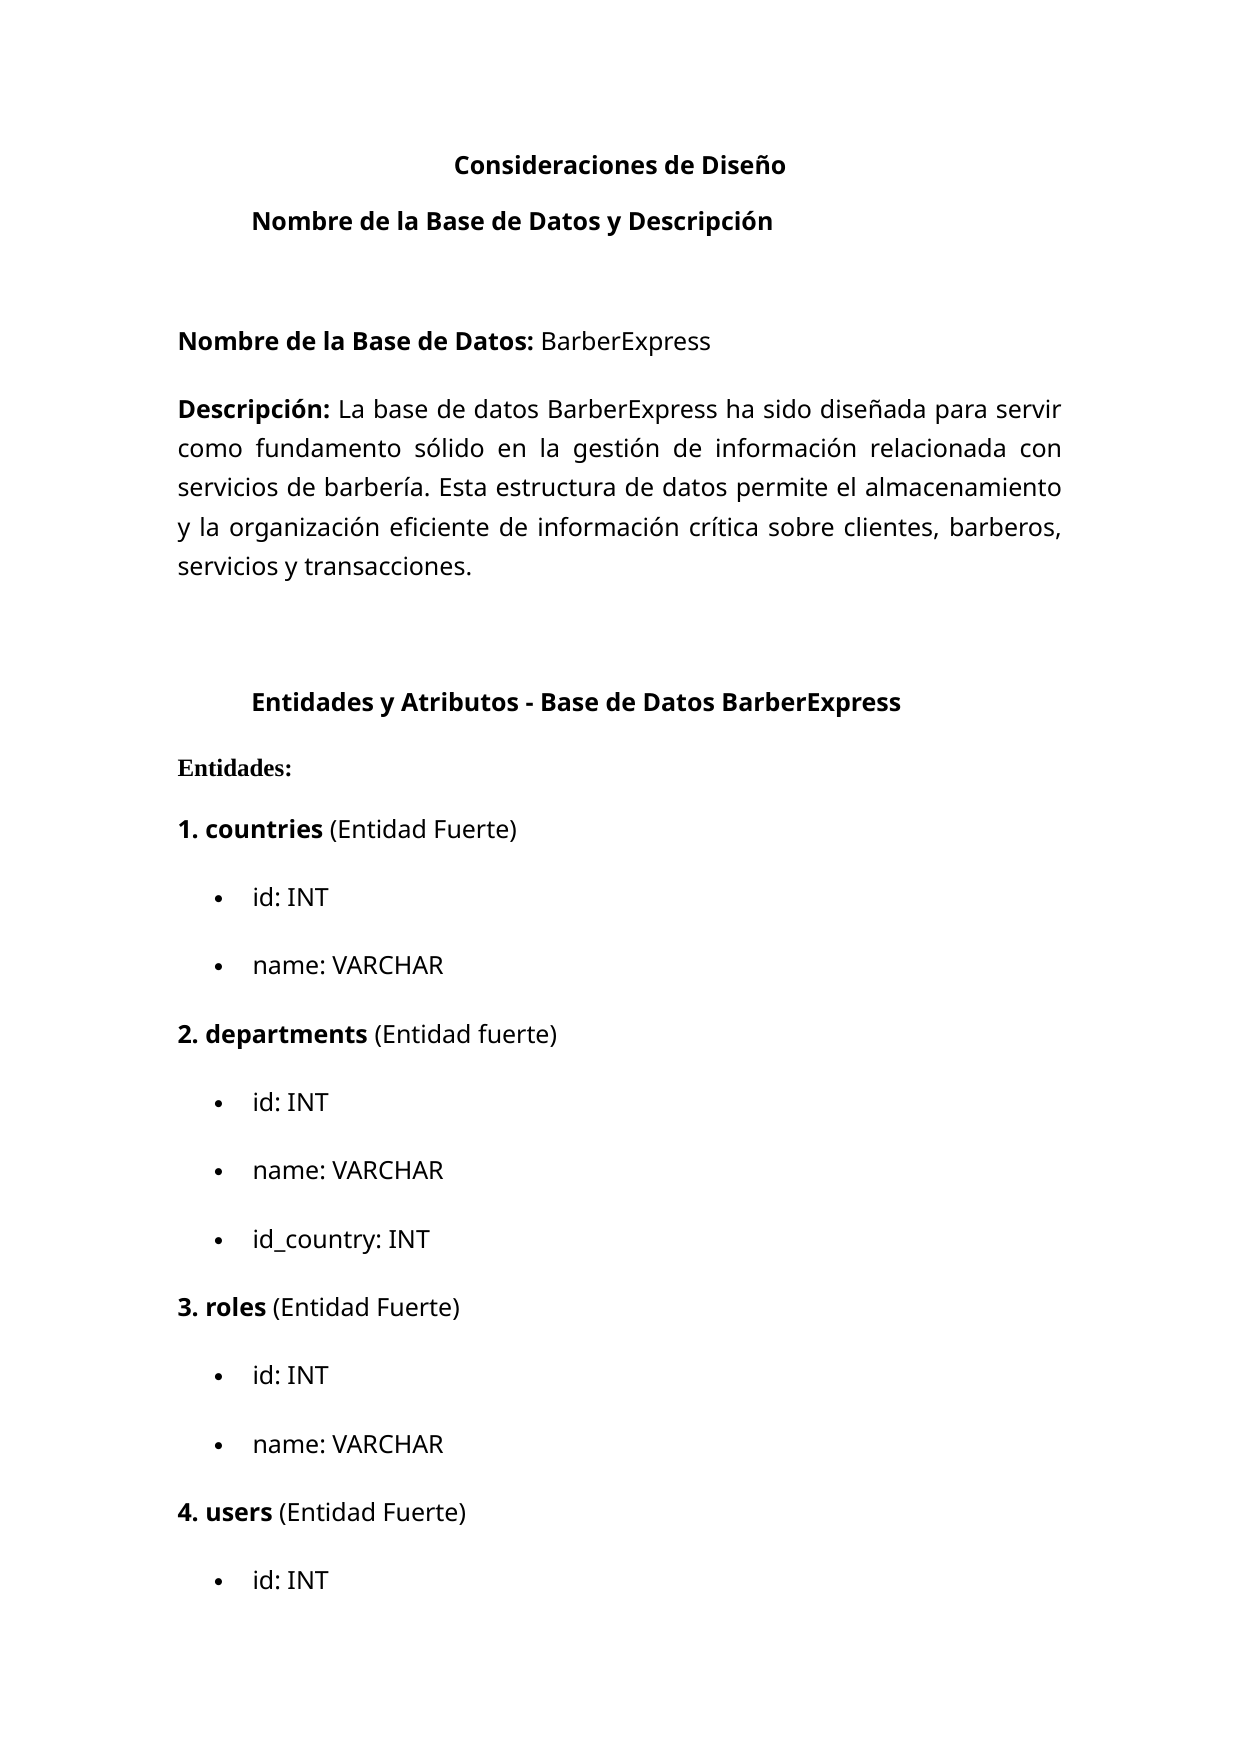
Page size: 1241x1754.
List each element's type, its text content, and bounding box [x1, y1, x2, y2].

list id: INT [215, 1085, 1063, 1119]
list id: INT [215, 1563, 1063, 1597]
text 1. countries (Entidad Fuerte) [177, 811, 1063, 845]
list id: INT [215, 880, 1063, 914]
subtitle Nombre de la Base de Datos y Descripción [251, 203, 1063, 237]
subtitle Entidades y Atributos - Base de Datos BarberExpress [251, 685, 1063, 719]
text Nombre de la Base de Datos: BarberExpress [177, 323, 1063, 357]
subtitle Consideraciones de Diseño [177, 148, 1063, 182]
list id: INT [215, 1358, 1063, 1392]
text Entidades: [177, 753, 1063, 782]
text 3. roles (Entidad Fuerte) [177, 1290, 1063, 1324]
text 4. users (Entidad Fuerte) [177, 1495, 1063, 1529]
text 2. departments (Entidad fuerte) [177, 1016, 1063, 1050]
list name: VARCHAR [215, 1426, 1063, 1460]
list name: VARCHAR [215, 948, 1063, 982]
list name: VARCHAR [215, 1153, 1063, 1187]
text Descripción: La base de datos BarberExpress ha sido diseñada para servir como fundamento sólido en la gestión de información relacionada con servicios de barbería. Esta estructura de datos permite el almacenamiento y la organización eficiente de información crítica sobre clientes, barberos, servicios y transacciones. [177, 392, 1063, 582]
list id_country: INT [215, 1221, 1063, 1255]
